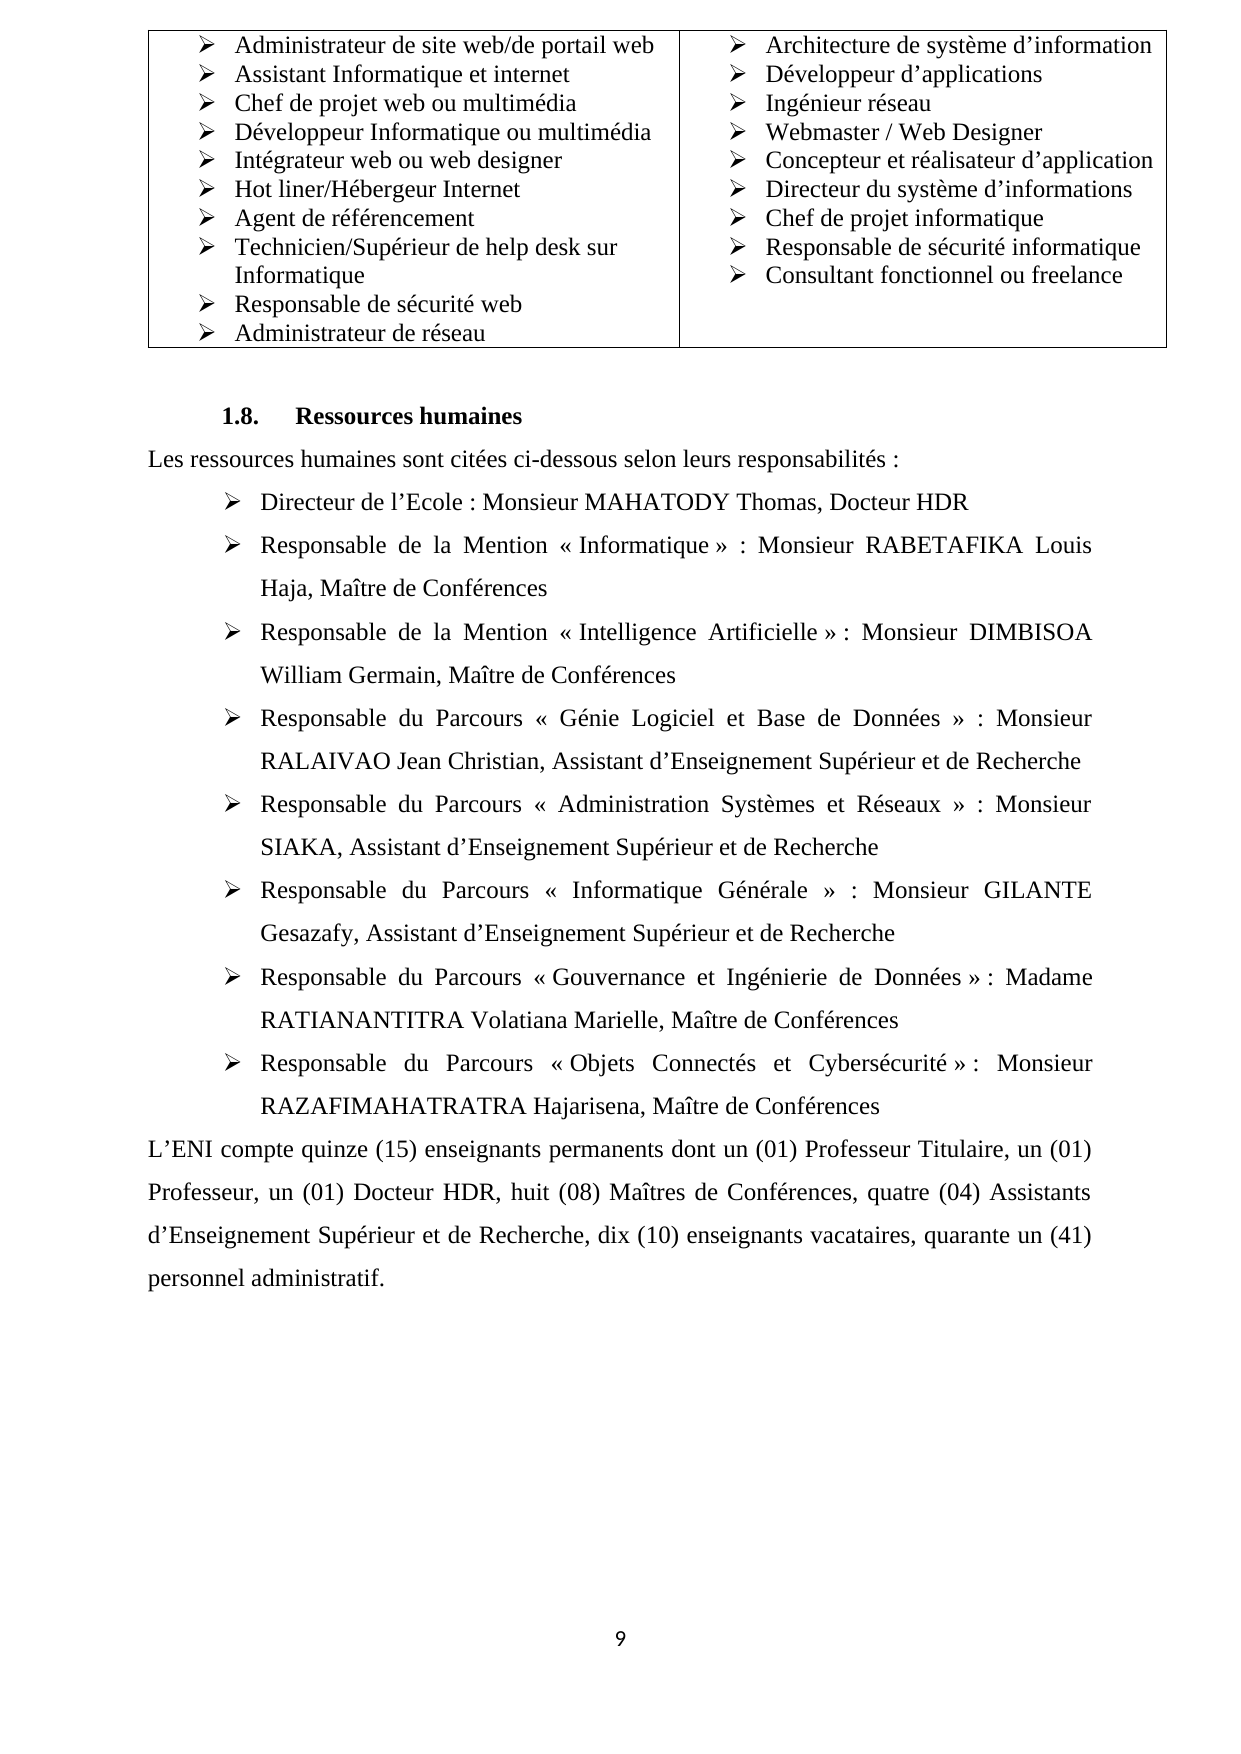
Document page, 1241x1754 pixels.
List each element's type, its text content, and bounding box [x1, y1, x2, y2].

list Responsable de la Mention « Intelligence Artificielle » : Monsieur DIMBISOA William Germain, Maître de Conférences [223, 617, 1093, 688]
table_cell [680, 31, 1166, 347]
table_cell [149, 31, 679, 347]
list Directeur de l’Ecole : Monsieur MAHATODY Thomas, Docteur HDR [223, 487, 1093, 516]
list Responsable du Parcours « Objets Connectés et Cybersécurité » : Monsieur RAZAFIMAHATRATRA Hajarisena, Maître de Conférences [223, 1048, 1093, 1120]
list Responsable du Parcours « Génie Logiciel et Base de Données » : Monsieur RALAIVAO Jean Christian, Assistant d’Enseignement Supérieur et de Recherche [223, 703, 1093, 775]
list Ressources humaines [148, 401, 1093, 430]
list Responsable du Parcours « Administration Systèmes et Réseaux » : Monsieur SIAKA, Assistant d’Enseignement Supérieur et de Recherche [223, 789, 1093, 861]
list Responsable de la Mention « Informatique » : Monsieur RABETAFIKA Louis Haja, Maître de Conférences [223, 530, 1093, 602]
list Responsable du Parcours « Gouvernance et Ingénierie de Données » : Madame RATIANANTITRA Volatiana Marielle, Maître de Conférences [223, 962, 1093, 1033]
list Responsable du Parcours « Informatique Générale » : Monsieur GILANTE Gesazafy, Assistant d’Enseignement Supérieur et de Recherche [223, 875, 1093, 947]
text Les ressources humaines sont citées ci-dessous selon leurs responsabilités : [148, 444, 1093, 473]
text L’ENI compte quinze (15) enseignants permanents dont un (01) Professeur Titulaire, un (01) Professeur, un (01) Docteur HDR, huit (08) Maîtres de Conférences, quatre (04) Assistants d’Enseignement Supérieur et de Recherche, dix (10) enseignants vacataires, quarante un (41) personnel administratif. [148, 1134, 1093, 1292]
